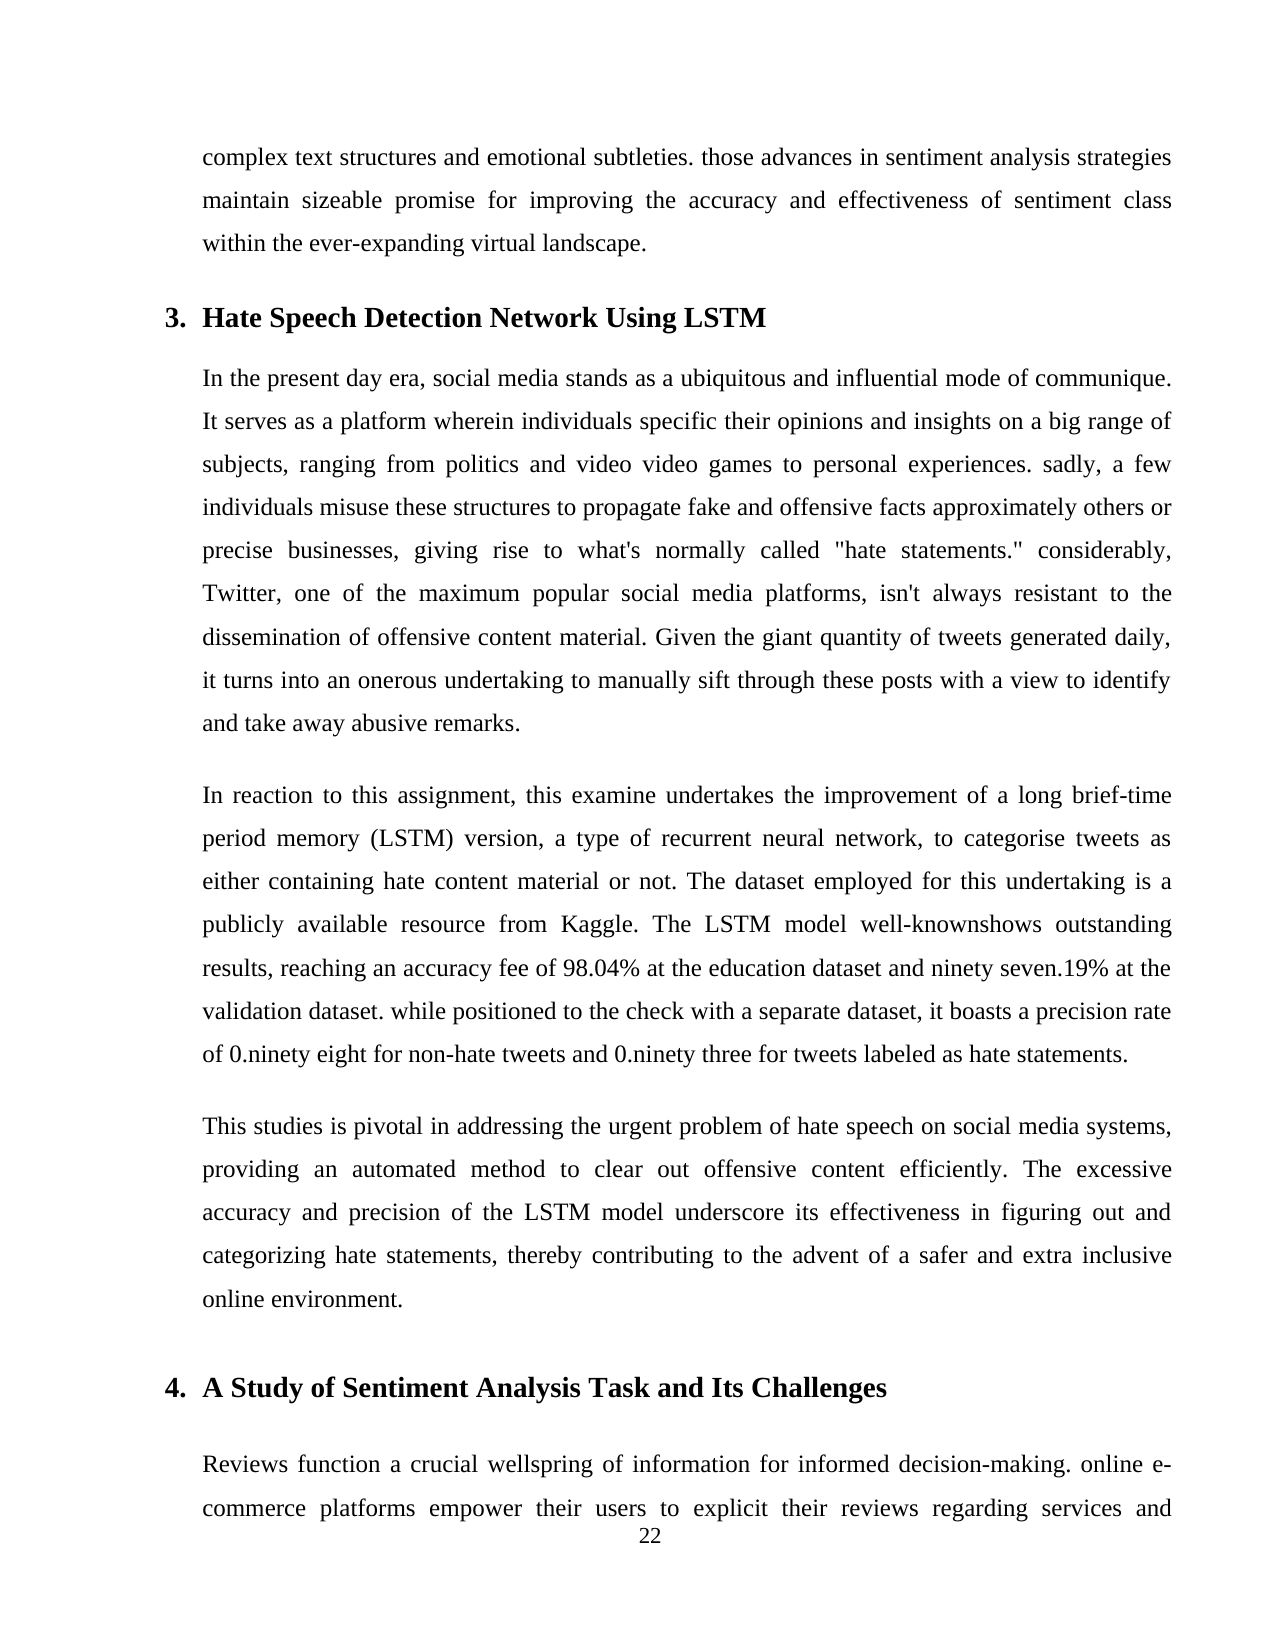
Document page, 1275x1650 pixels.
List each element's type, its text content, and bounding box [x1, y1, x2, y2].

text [202, 1449, 1173, 1521]
text In the present day era, social media stands as a ubiquitous and influential mode of communique. It serves as a platform wherein individuals specific their opinions and insights on a big range of subjects, ranging from politics and video video games to personal experiences. sadly, a few individuals misuse these structures to propagate fake and offensive facts approximately others or precise businesses, giving rise to what's normally called "hate statements." considerably, Twitter, one of the maximum popular social media platforms, isn't always resistant to the dissemination of offensive content material. Given the giant quantity of tweets generated daily, it turns into an onerous undertaking to manually sift through these posts with a view to identify and take away abusive remarks. [202, 363, 1173, 737]
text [202, 142, 1173, 257]
text In reaction to this assignment, this examine undertakes the improvement of a long brief-time period memory (LSTM) version, a type of recurrent neural network, to categorise tweets as either containing hate content material or not. The dataset employed for this undertaking is a publicly available resource from Kaggle. The LSTM model well-knownshows outstanding results, reaching an accuracy fee of 98.04% at the education dataset and ninety seven.19% at the validation dataset. while positioned to the check with a separate dataset, it boasts a precision rate of 0.ninety eight for non-hate tweets and 0.ninety three for tweets labeled as hate statements. [202, 780, 1173, 1068]
text This studies is pivotal in addressing the urgent problem of hate speech on social media systems, providing an automated method to clear out offensive content efficiently. The excessive accuracy and precision of the LSTM model underscore its effectiveness in figuring out and categorizing hate statements, thereby contributing to the advent of a safer and extra inclusive online environment. [202, 1111, 1173, 1312]
list Hate Speech Detection Network Using LSTM [164, 300, 1173, 334]
list A Study of Sentiment Analysis Task and Its Challenges [164, 1370, 1173, 1403]
